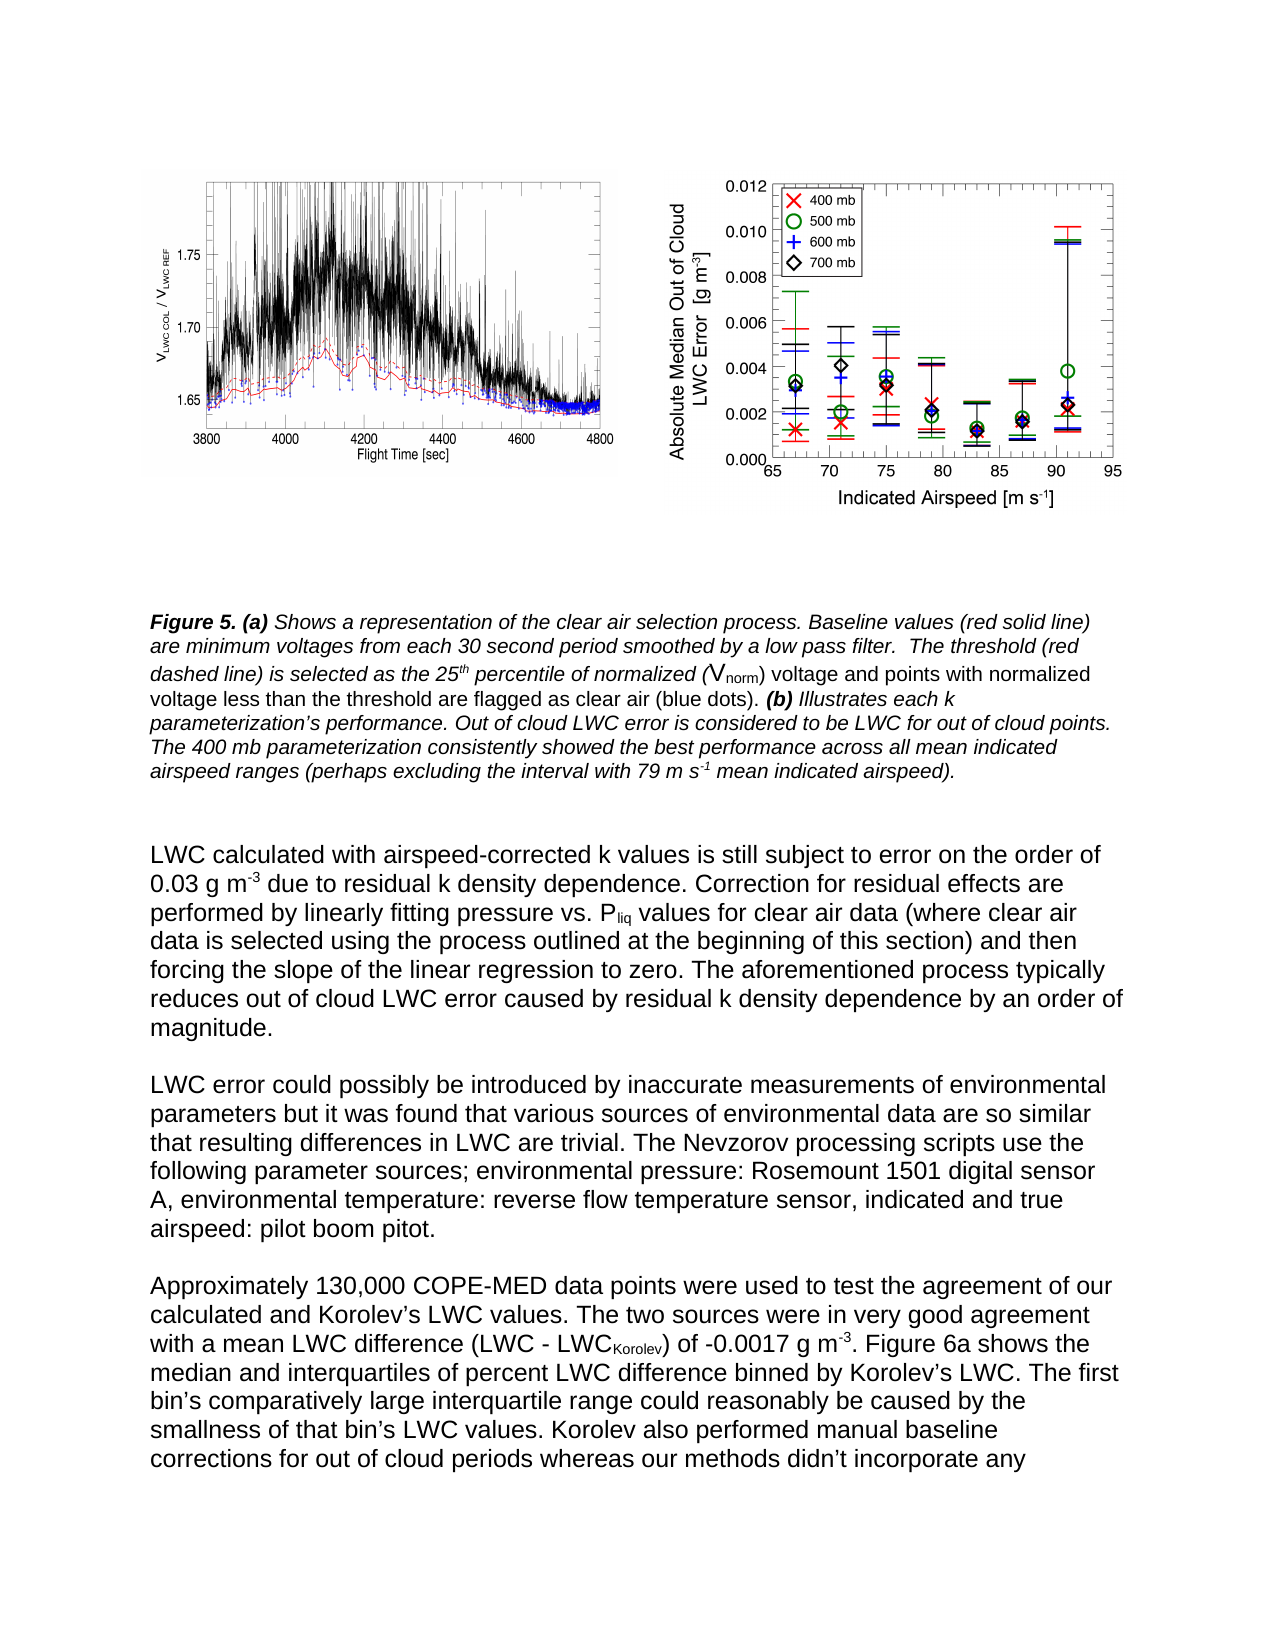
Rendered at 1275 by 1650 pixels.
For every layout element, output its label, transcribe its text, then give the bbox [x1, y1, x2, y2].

text Approximately 130,000 COPE-MED data points were used to test the agreement of our calculated and Korolev’s LWC values. The two sources were in very good agreement with a mean LWC difference (LWC - LWCKorolev) of -0.0017 g m-3. Figure 6a shows the median and interquartiles of percent LWC difference binned by Korolev’s LWC. The first bin’s comparatively large interquartile range could reasonably be caused by the smallness of that bin’s LWC values. Korolev also performed manual baseline corrections for out of cloud periods whereas our methods didn’t incorporate any corrections to compensate for baseline drift. Bins 2 - 8 have consistent interquartile ranges and mean percent LWC differences very near -4.75%. It should also be noted that Korolev used a fixed approximation for L* instead of the more exact values (supplied by equation 3) used by our calculations. The Nevzorov operating manual states that such an approximation typically introduces LWC error on the order of 5%, making it reasonable to assume that much of the observed LWC difference is due to the usage of approximated versus more exact L* values (Sky PhysTech, Inc.). [150, 581, 1125, 984]
text LWC calculated with airspeed-corrected k values is still subject to error on the order of 0.03 g m-3 due to residual k density dependence. Correction for residual effects are performed by linearly fitting pressure vs. Pliq values for clear air data (where clear air data is selected using the process outlined at the beginning of this section) and then forcing the slope of the linear regression to zero. The aforementioned process typically reduces out of cloud LWC error caused by residual k density dependence by an order of magnitude. [150, 150, 1125, 351]
text LWC error could possibly be introduced by inaccurate measurements of environmental parameters but it was found that various sources of environmental data are so similar that resulting differences in LWC are trivial. The Nevzorov processing scripts use the following parameter sources; environmental pressure: Rosemount 1501 digital sensor A, environmental temperature: reverse flow temperature sensor, indicated and true airspeed: pilot boom pitot. [150, 380, 1125, 552]
